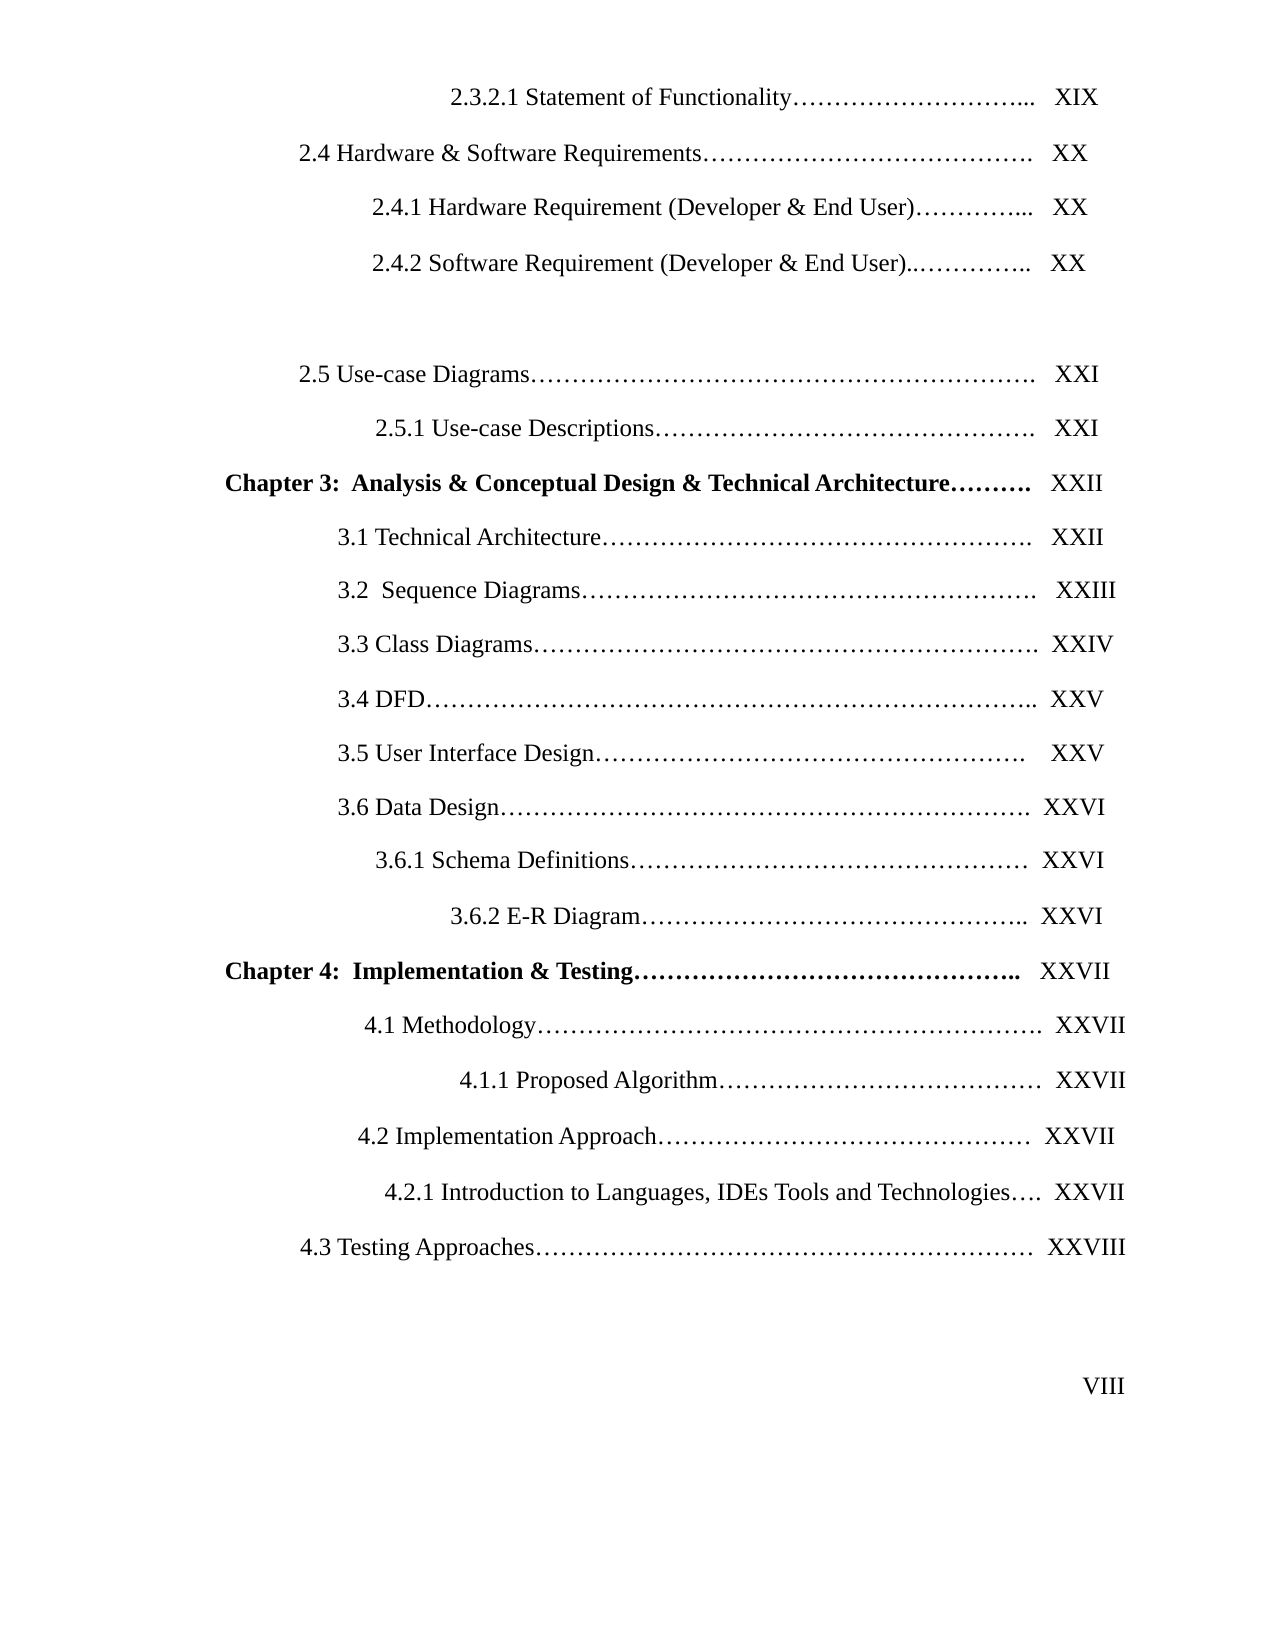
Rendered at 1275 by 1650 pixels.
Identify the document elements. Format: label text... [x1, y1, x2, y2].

text 4.1.1 Proposed Algorithm………………………………… XXVII [224, 1066, 1126, 1094]
text 2.4.2 Software Requirement (Developer & End User)..………….. XX [224, 248, 1131, 277]
text 2.5 Use-case Diagrams……………………………………………………. XXI [298, 359, 1127, 388]
text 2.4.1 Hardware Requirement (Developer & End User)…………... XX [224, 192, 1131, 220]
text 2.4 Hardware & Software Requirements…………………………………. XX [298, 138, 1127, 167]
text 2.5.1 Use-case Descriptions………………………………………. XXI [224, 413, 1098, 441]
text 3.2 Sequence Diagrams………………………………………………. XXIII [337, 575, 1127, 604]
text 3.6.2 E-R Diagram……………………………………….. XXVI [224, 901, 1103, 929]
text 2.3.2.1 Statement of Functionality………………………... XIX [224, 82, 1098, 111]
text 4.3 Testing Approaches…………………………………………………… XXVIII [224, 1232, 1126, 1261]
text 4.2 Implementation Approach……………………………………… XXVII [224, 1121, 1115, 1150]
text 4.2.1 Introduction to Languages, IDEs Tools and Technologies…. XXVII [224, 1177, 1131, 1206]
text 3.5 User Interface Design……………………………………………. XXV [337, 738, 1127, 767]
text 3.4 DFD……………………………………………………………….. XXV [337, 684, 1127, 713]
text 3.1 Technical Architecture……………………………………………. XXII [337, 522, 1127, 551]
text Chapter 4: Implementation & Testing……………………………………….. XXVII [224, 956, 1131, 985]
text 3.6 Data Design………………………………………………………. XXVI [337, 792, 1127, 820]
text 4.1 Methodology……………………………………………………. XXVII [224, 1010, 1126, 1039]
text 3.6.1 Schema Definitions………………………………………… XXVI [224, 845, 1104, 874]
text Chapter 3: Analysis & Conceptual Design & Technical Architecture………. XXII [224, 468, 1131, 497]
text 3.3 Class Diagrams……………………………………………………. XXIV [337, 629, 1127, 658]
